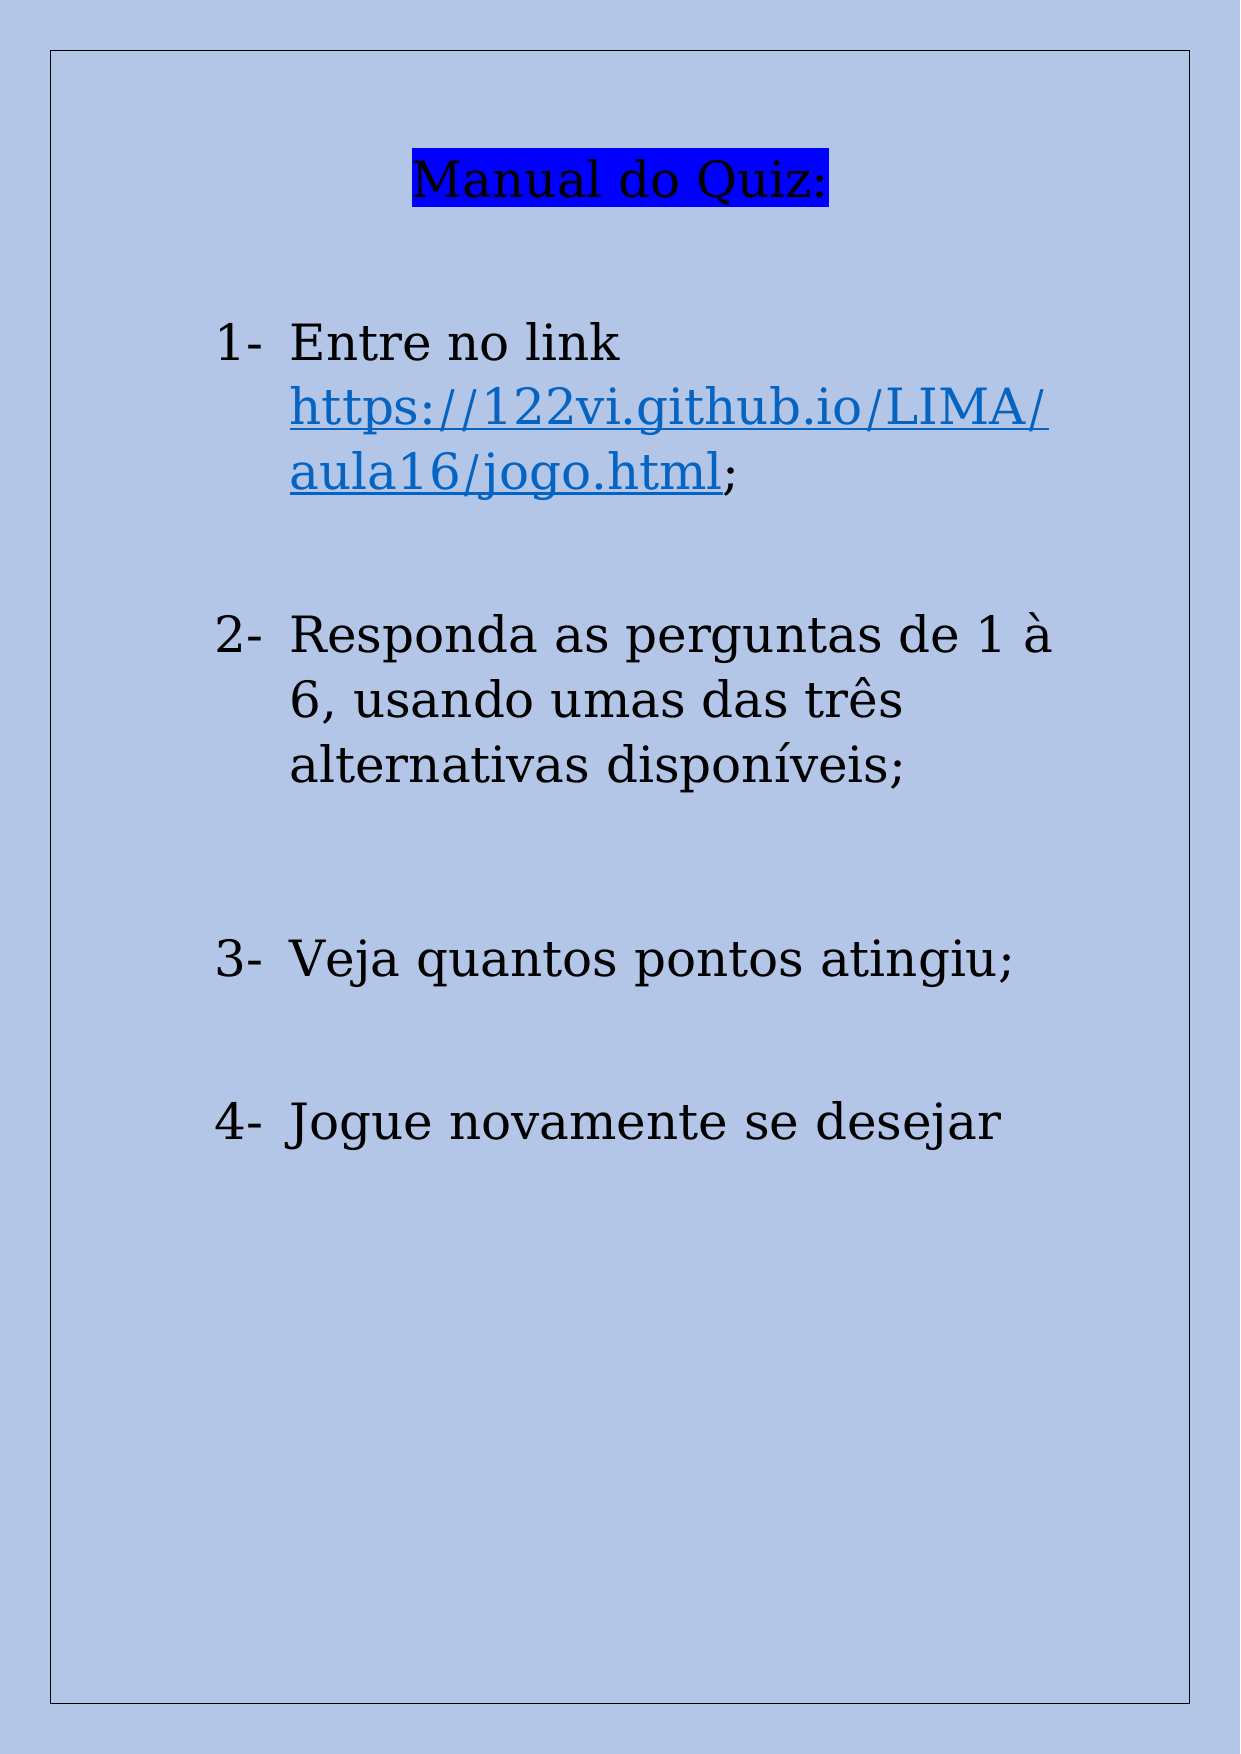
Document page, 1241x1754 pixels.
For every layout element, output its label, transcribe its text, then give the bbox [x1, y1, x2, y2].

list Veja quantos pontos atingiu; [214, 927, 1063, 987]
list Responda as perguntas de 1 à 6, usando umas das três alternativas disponíveis; [214, 603, 1063, 792]
list Entre no link https://122vi.github.io/LIMA/aula16/jogo.html; [214, 310, 1063, 500]
text Manual do Quiz: [177, 147, 1063, 207]
list Jogue novamente se desejar [214, 1090, 1063, 1150]
